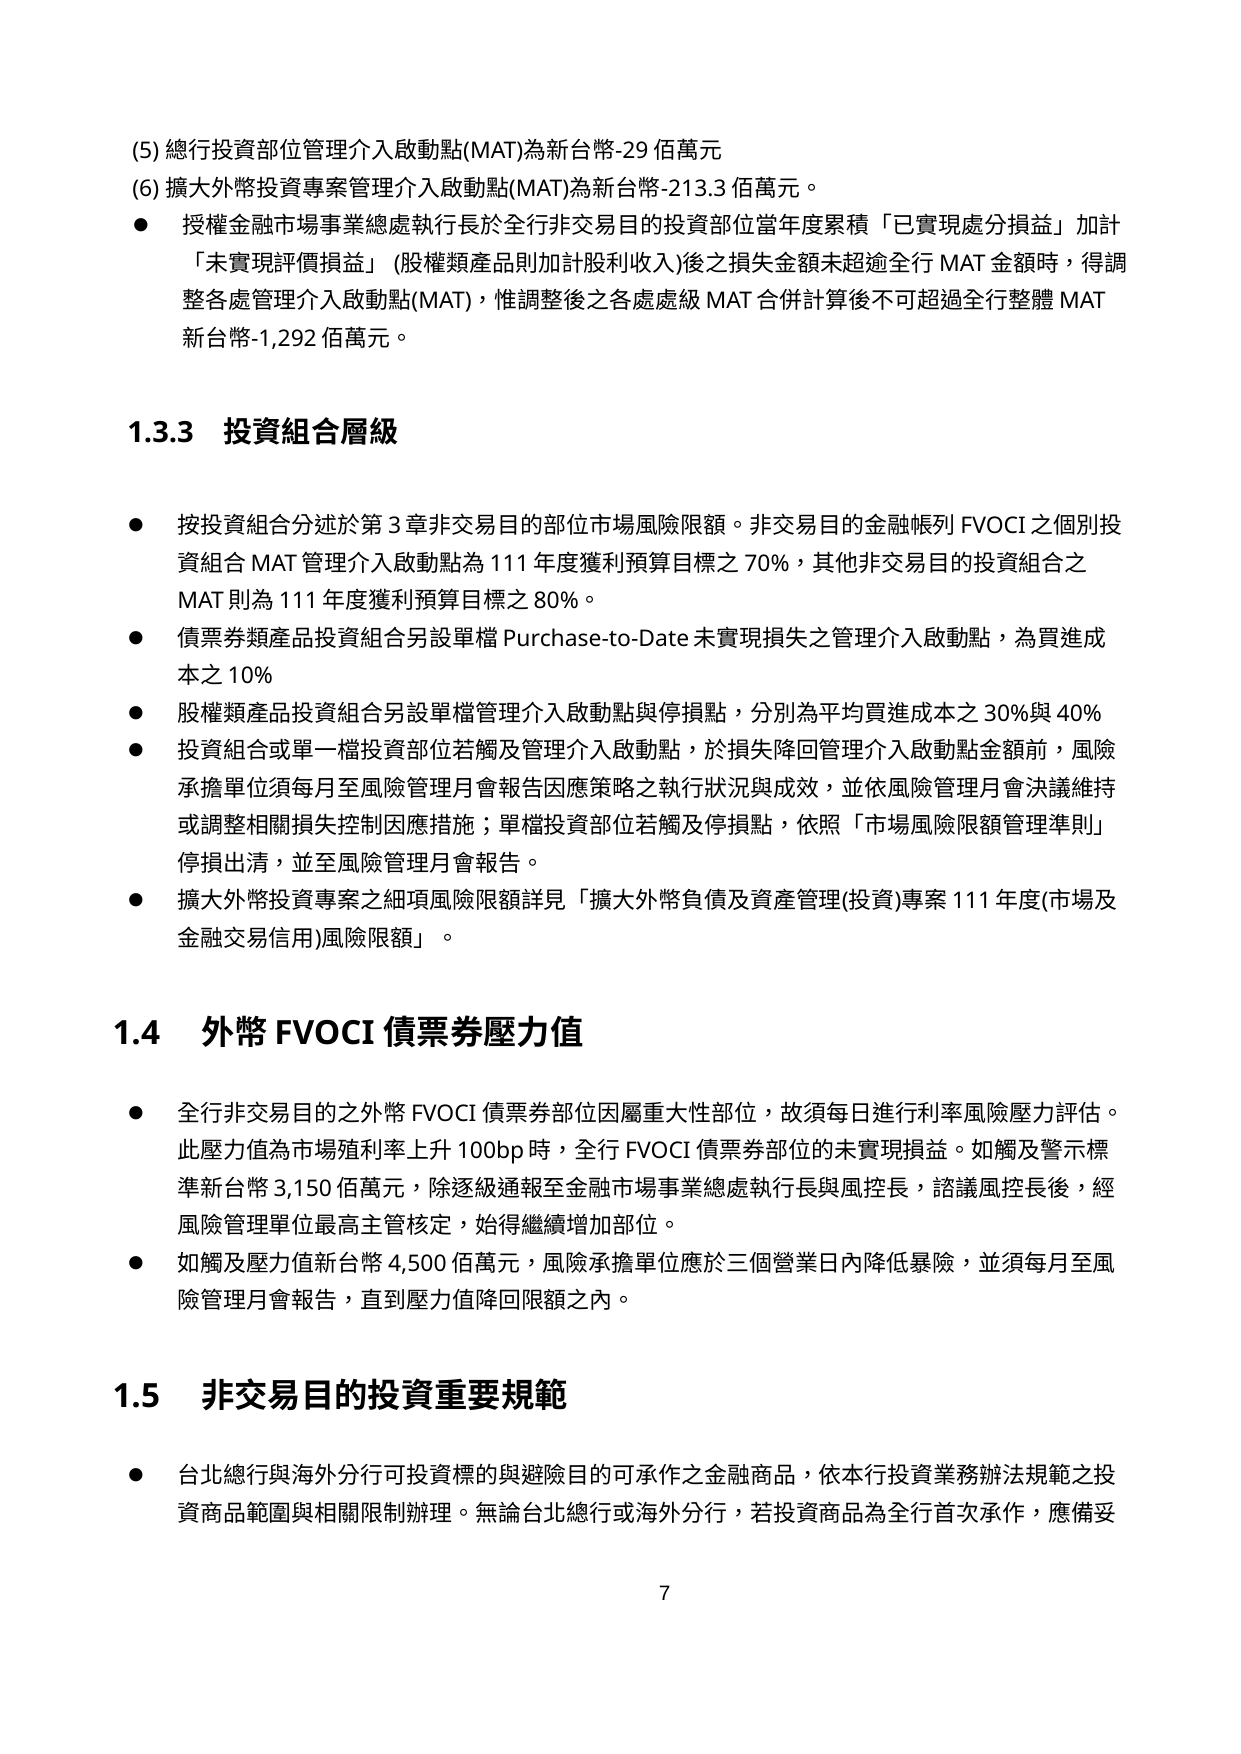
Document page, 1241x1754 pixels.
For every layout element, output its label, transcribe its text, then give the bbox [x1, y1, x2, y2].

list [127, 1455, 1128, 1530]
list 股權類產品投資組合另設單檔管理介入啟動點與停損點，分別為平均買進成本之30%與40% [127, 693, 1128, 730]
text 非交易目的投資重要規範 [112, 1355, 1128, 1430]
list 投資組合或單一檔投資部位若觸及管理介入啟動點，於損失降回管理介入啟動點金額前，風險承擔單位須每月至風險管理月會報告因應策略之執行狀況與成效，並依風險管理月會決議維持或調整相關損失控制因應措施；單檔投資部位若觸及停損點，依照「市場風險限額管理準則」停損出清，並至風險管理月會報告。 [127, 730, 1128, 880]
list 授權金融市場事業總處執行長於全行非交易目的投資部位當年度累積「已實現處分損益」加計「未實現評價損益」 (股權類產品則加計股利收入)後之損失金額未超逾全行MAT金額時，得調整各處管理介入啟動點(MAT)，惟調整後之各處處級MAT合併計算後不可超過全行整體MAT新台幣-1,292佰萬元。 [132, 205, 1128, 355]
list 擴大外幣投資專案之細項風險限額詳見「擴大外幣負債及資產管理(投資)專案111年度(市場及金融交易信用)風險限額」。 [127, 880, 1128, 955]
text 投資組合層級 [127, 393, 1128, 468]
text 外幣FVOCI 債票券壓力值 [112, 993, 1128, 1068]
list 債票券類產品投資組合另設單檔Purchase-to-Date未實現損失之管理介入啟動點，為買進成本之10% [127, 618, 1128, 693]
list 如觸及壓力值新台幣4,500佰萬元，風險承擔單位應於三個營業日內降低暴險，並須每月至風險管理月會報告，直到壓力值降回限額之內。 [127, 1243, 1128, 1318]
list 按投資組合分述於第3章非交易目的部位市場風險限額。非交易目的金融帳列FVOCI之個別投資組合MAT管理介入啟動點為111年度獲利預算目標之70%，其他非交易目的投資組合之MAT則為111年度獲利預算目標之80%。 [127, 505, 1128, 618]
text (5) 總行投資部位管理介入啟動點(MAT)為新台幣-29佰萬元 [132, 130, 1128, 168]
text (6) 擴大外幣投資專案管理介入啟動點(MAT)為新台幣-213.3佰萬元。 [132, 168, 1128, 205]
list 全行非交易目的之外幣FVOCI 債票券部位因屬重大性部位，故須每日進行利率風險壓力評估。此壓力值為市場殖利率上升100bp時，全行FVOCI 債票券部位的未實現損益。如觸及警示標準新台幣3,150佰萬元，除逐級通報至金融市場事業總處執行長與風控長，諮議風控長後，經風險管理單位最高主管核定，始得繼續增加部位。 [127, 1093, 1128, 1243]
